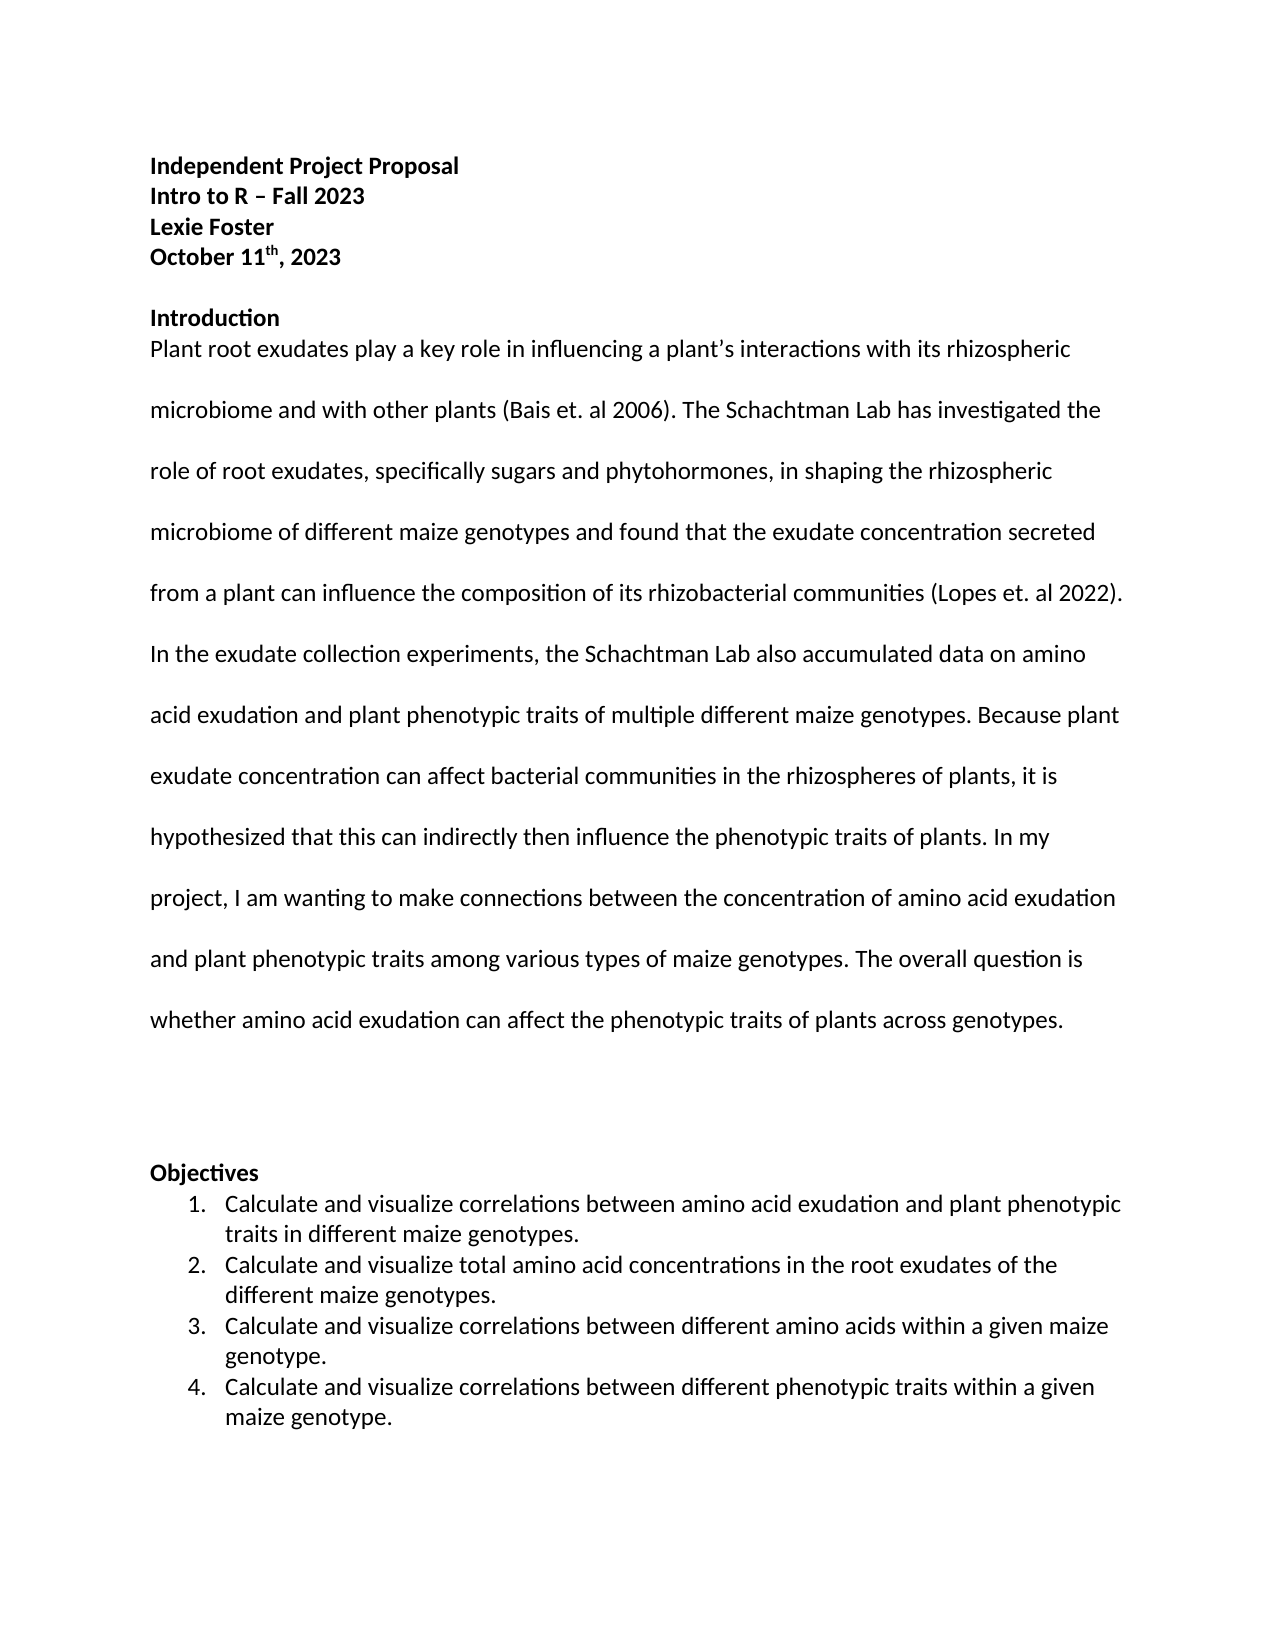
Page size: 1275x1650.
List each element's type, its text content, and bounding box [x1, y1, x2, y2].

text Objectives [150, 1157, 1125, 1188]
list Calculate and visualize correlations between different amino acids within a given maize genotype. [187, 1310, 1125, 1371]
list Calculate and visualize total amino acid concentrations in the root exudates of the different maize genotypes. [187, 1249, 1125, 1310]
text Independent Project Proposal [150, 150, 1125, 181]
text October 11th, 2023 [150, 242, 1125, 272]
list Calculate and visualize correlations between amino acid exudation and plant phenotypic traits in different maize genotypes. [187, 1188, 1125, 1249]
text Plant root exudates play a key role in influencing a plant’s interactions with its rhizospheric microbiome and with other plants (Bais et. al 2006). The Schachtman Lab has investigated the role of root exudates, specifically sugars and phytohormones, in shaping the rhizospheric microbiome of different maize genotypes and found that the exudate concentration secreted from a plant can influence the composition of its rhizobacterial communities (Lopes et. al 2022). In the exudate collection experiments, the Schachtman Lab also accumulated data on amino acid exudation and plant phenotypic traits of multiple different maize genotypes. Because plant exudate concentration can affect bacterial communities in the rhizospheres of plants, it is hypothesized that this can indirectly then influence the phenotypic traits of plants. In my project, I am wanting to make connections between the concentration of amino acid exudation and plant phenotypic traits among various types of maize genotypes. The overall question is whether amino acid exudation can affect the phenotypic traits of plants across genotypes. [150, 333, 1125, 1035]
text Introduction [150, 303, 1125, 333]
list Calculate and visualize correlations between different phenotypic traits within a given maize genotype. [187, 1371, 1125, 1432]
text Intro to R – Fall 2023 [150, 181, 1125, 211]
text Lexie Foster [150, 211, 1125, 242]
